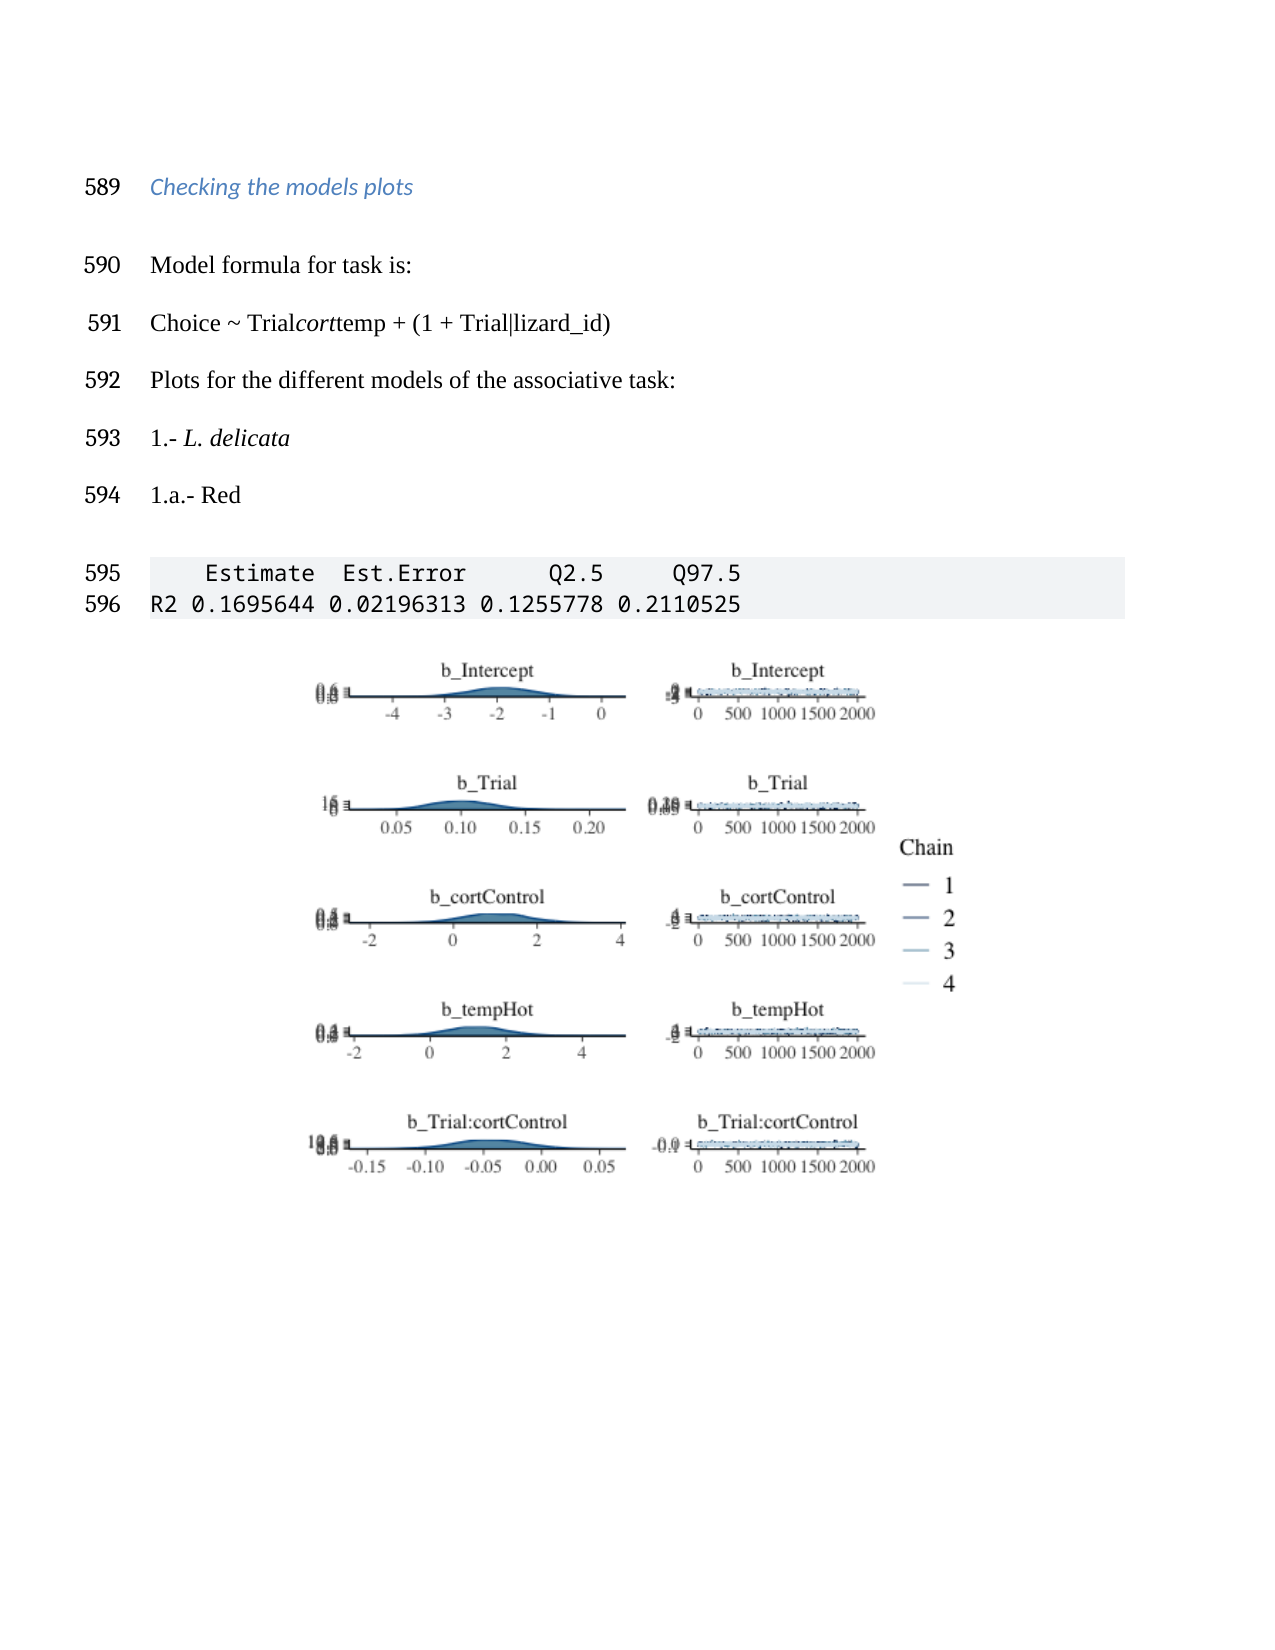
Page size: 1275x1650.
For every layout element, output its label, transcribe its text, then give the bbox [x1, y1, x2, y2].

text Model formula for task is: Choice ~ Trialcorttemp + (1 + Trial|lizard_id) Plots for the different models of the associative task: 1.- L. delicata 1.a.- Red [150, 251, 1125, 509]
subtitle Checking the models plots [150, 171, 1125, 201]
table_header [150, 640, 1125, 1248]
picture [296, 640, 979, 1187]
text Estimate Est.Error Q2.5 Q97.5 R2 0.1695644 0.02196313 0.1255778 0.2110525 [150, 557, 1125, 619]
